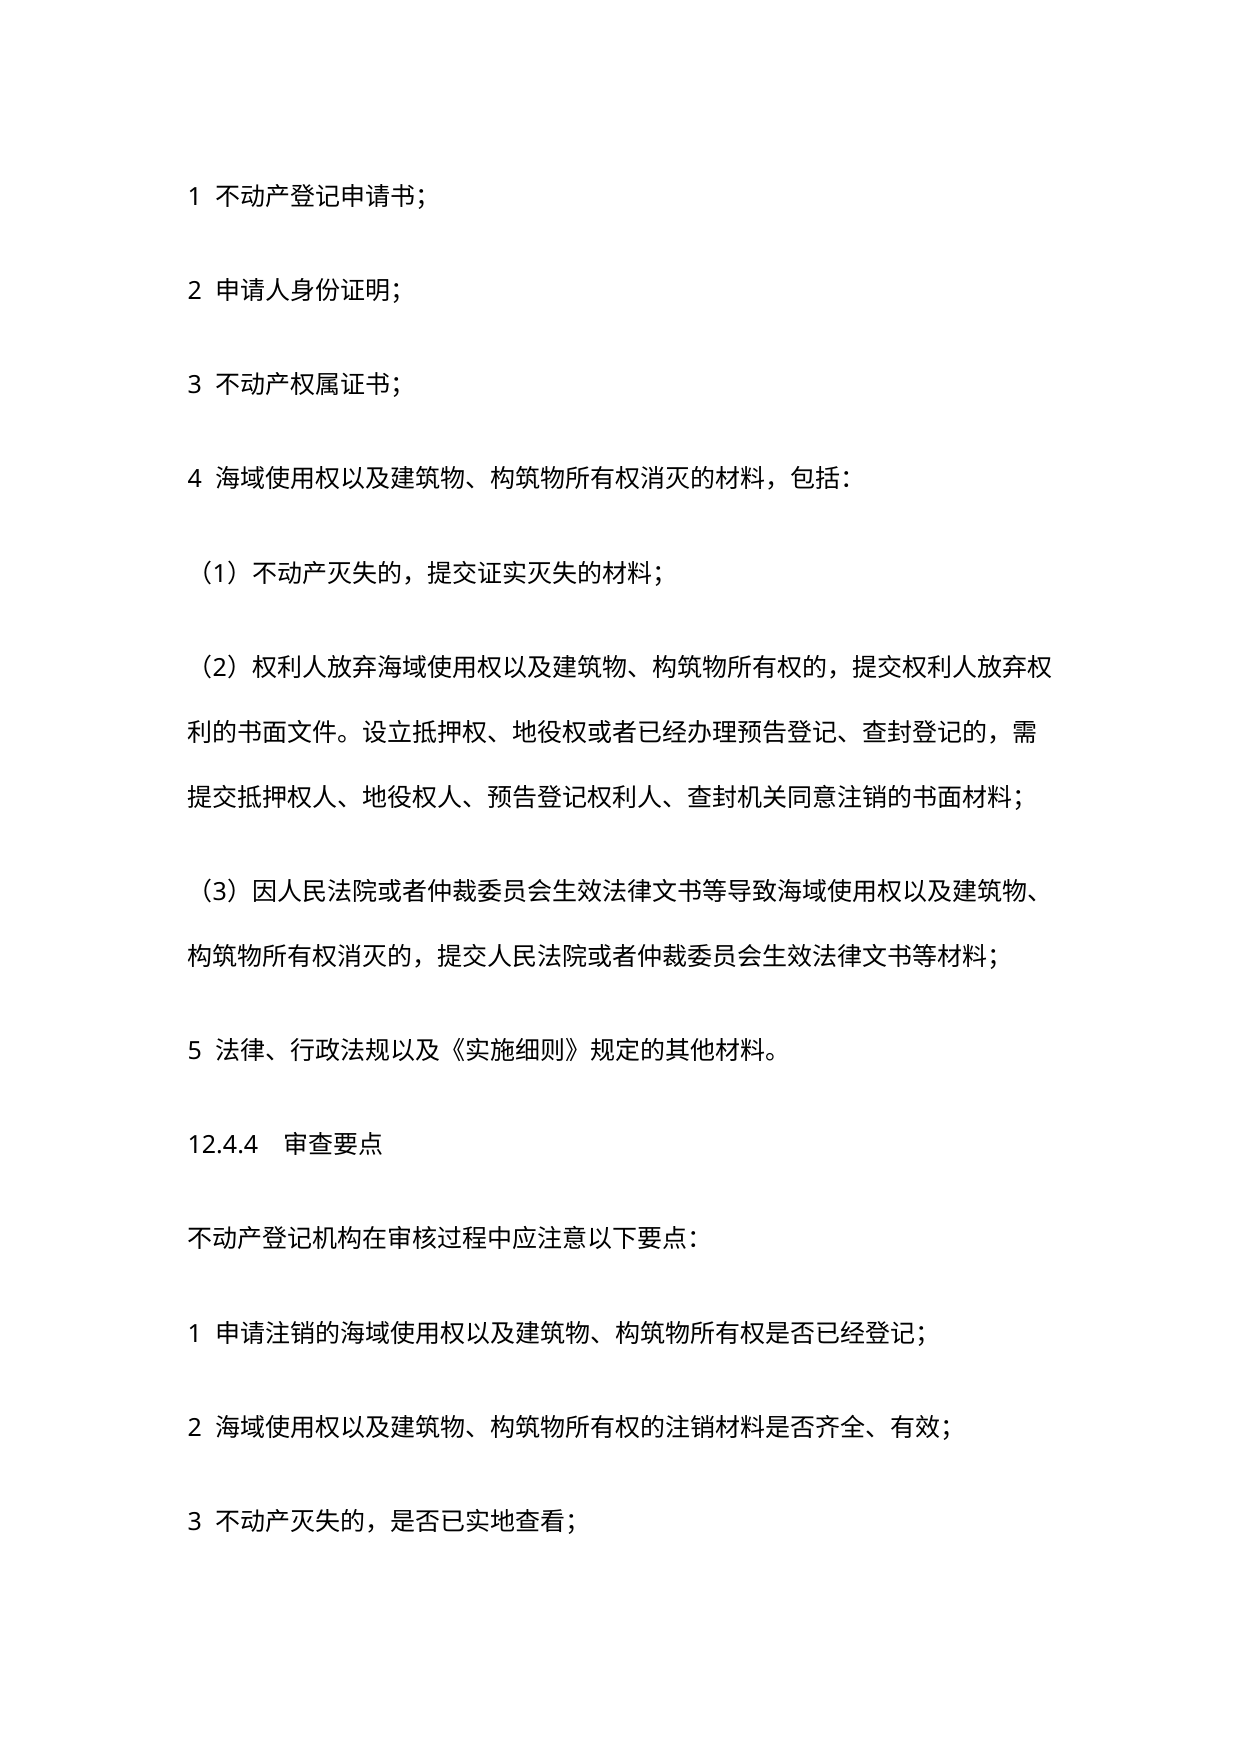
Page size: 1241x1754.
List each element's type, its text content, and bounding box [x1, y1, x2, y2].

text 5 法律、行政法规以及《实施细则》规定的其他材料。 [187, 1016, 1053, 1081]
text 4 海域使用权以及建筑物、构筑物所有权消灭的材料，包括： [187, 444, 1053, 509]
text 3 不动产权属证书； [187, 350, 1053, 415]
text （2）权利人放弃海域使用权以及建筑物、构筑物所有权的，提交权利人放弃权利的书面文件。设立抵押权、地役权或者已经办理预告登记、查封登记的，需提交抵押权人、地役权人、预告登记权利人、查封机关同意注销的书面材料； [187, 633, 1053, 828]
text （3）因人民法院或者仲裁委员会生效法律文书等导致海域使用权以及建筑物、构筑物所有权消灭的，提交人民法院或者仲裁委员会生效法律文书等材料； [187, 857, 1053, 987]
text 1 不动产登记申请书； [187, 162, 1053, 227]
text （1）不动产灭失的，提交证实灭失的材料； [187, 539, 1053, 604]
text 12.4.4 审查要点 [187, 1110, 1053, 1175]
text 2 申请人身份证明； [187, 256, 1053, 321]
text 1 申请注销的海域使用权以及建筑物、构筑物所有权是否已经登记； [187, 1299, 1053, 1364]
text 不动产登记机构在审核过程中应注意以下要点： [187, 1204, 1053, 1269]
text 3 不动产灭失的，是否已实地查看； [187, 1487, 1053, 1552]
text 2 海域使用权以及建筑物、构筑物所有权的注销材料是否齐全、有效； [187, 1393, 1053, 1458]
